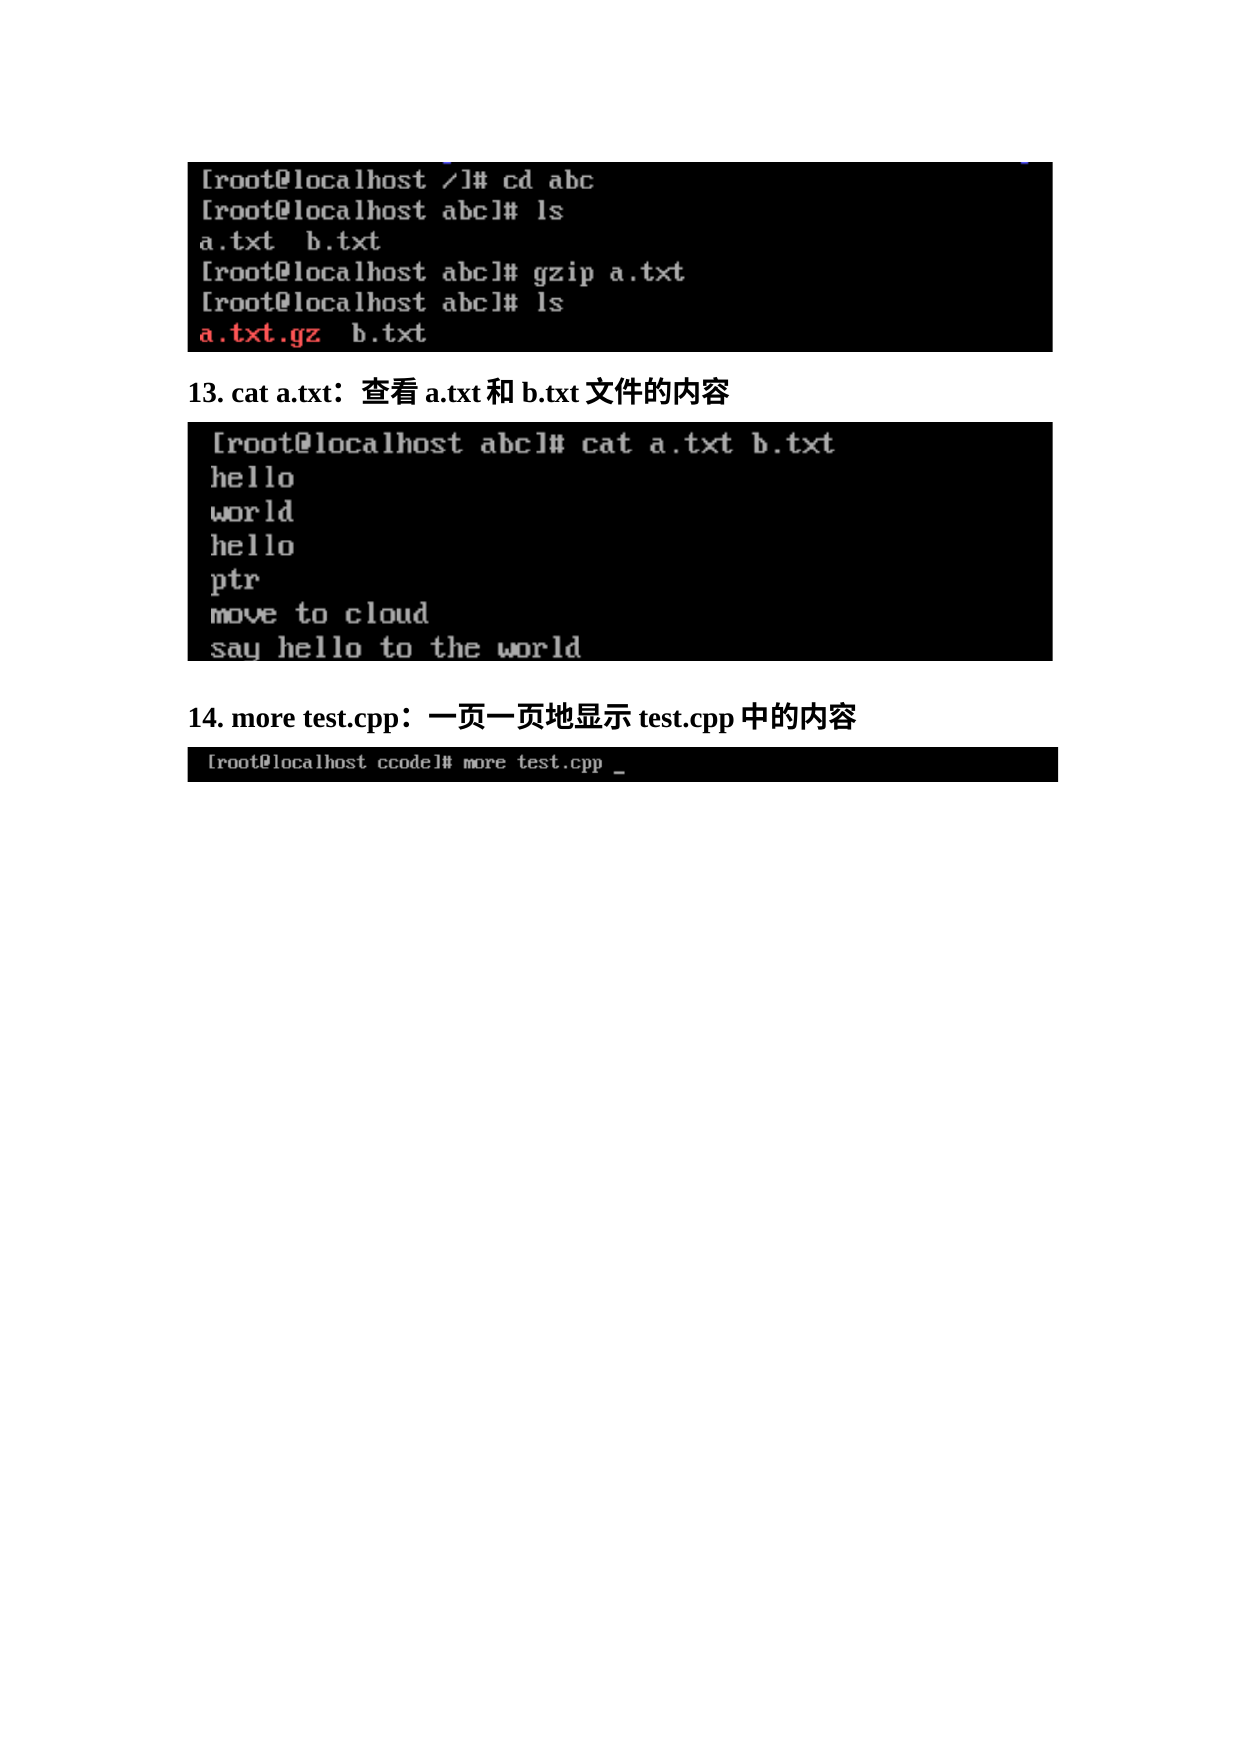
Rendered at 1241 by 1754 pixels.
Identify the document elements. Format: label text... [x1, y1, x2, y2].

picture [187, 747, 1059, 782]
text 13. cat a.txt：查看a.txt和b.txt文件的内容 [187, 357, 1053, 422]
picture [187, 422, 1053, 661]
text 14. more test.cpp：一页一页地显示test.cpp中的内容 [187, 682, 1053, 747]
picture [187, 162, 1053, 352]
